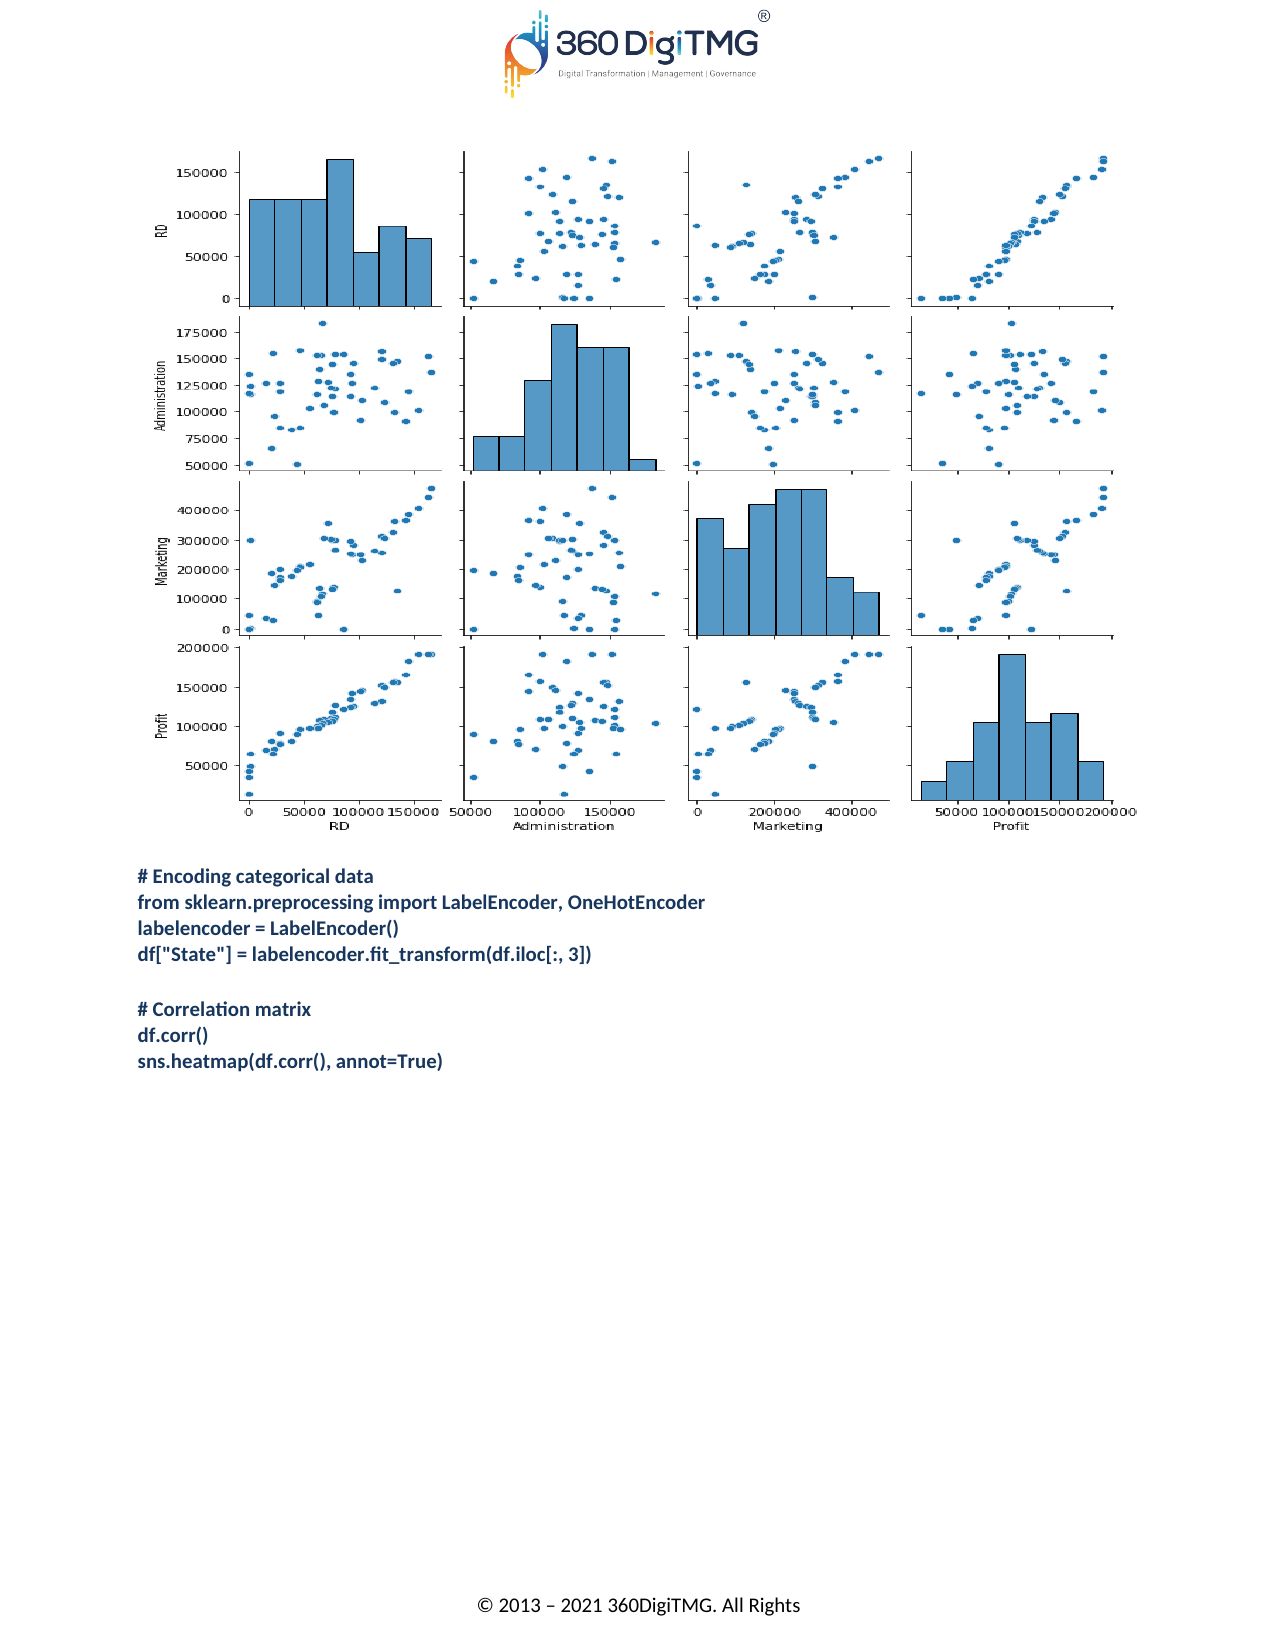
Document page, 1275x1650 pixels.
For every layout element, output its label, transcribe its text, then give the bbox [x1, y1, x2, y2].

text # Correlation matrix [137, 996, 1239, 1021]
picture [146, 145, 1147, 837]
text labelencoder = LabelEncoder() [137, 915, 1239, 941]
text sns.heatmap(df.corr(), annot=True) [137, 1048, 1239, 1073]
text from sklearn.preprocessing import LabelEncoder, OneHotEncoder [137, 889, 1239, 914]
text df["State"] = labelencoder.fit_transform(df.iloc[:, 3]) [137, 941, 1239, 967]
picture [500, 5, 774, 103]
text # Encoding categorical data [137, 863, 1239, 888]
text df.corr() [137, 1022, 1239, 1047]
